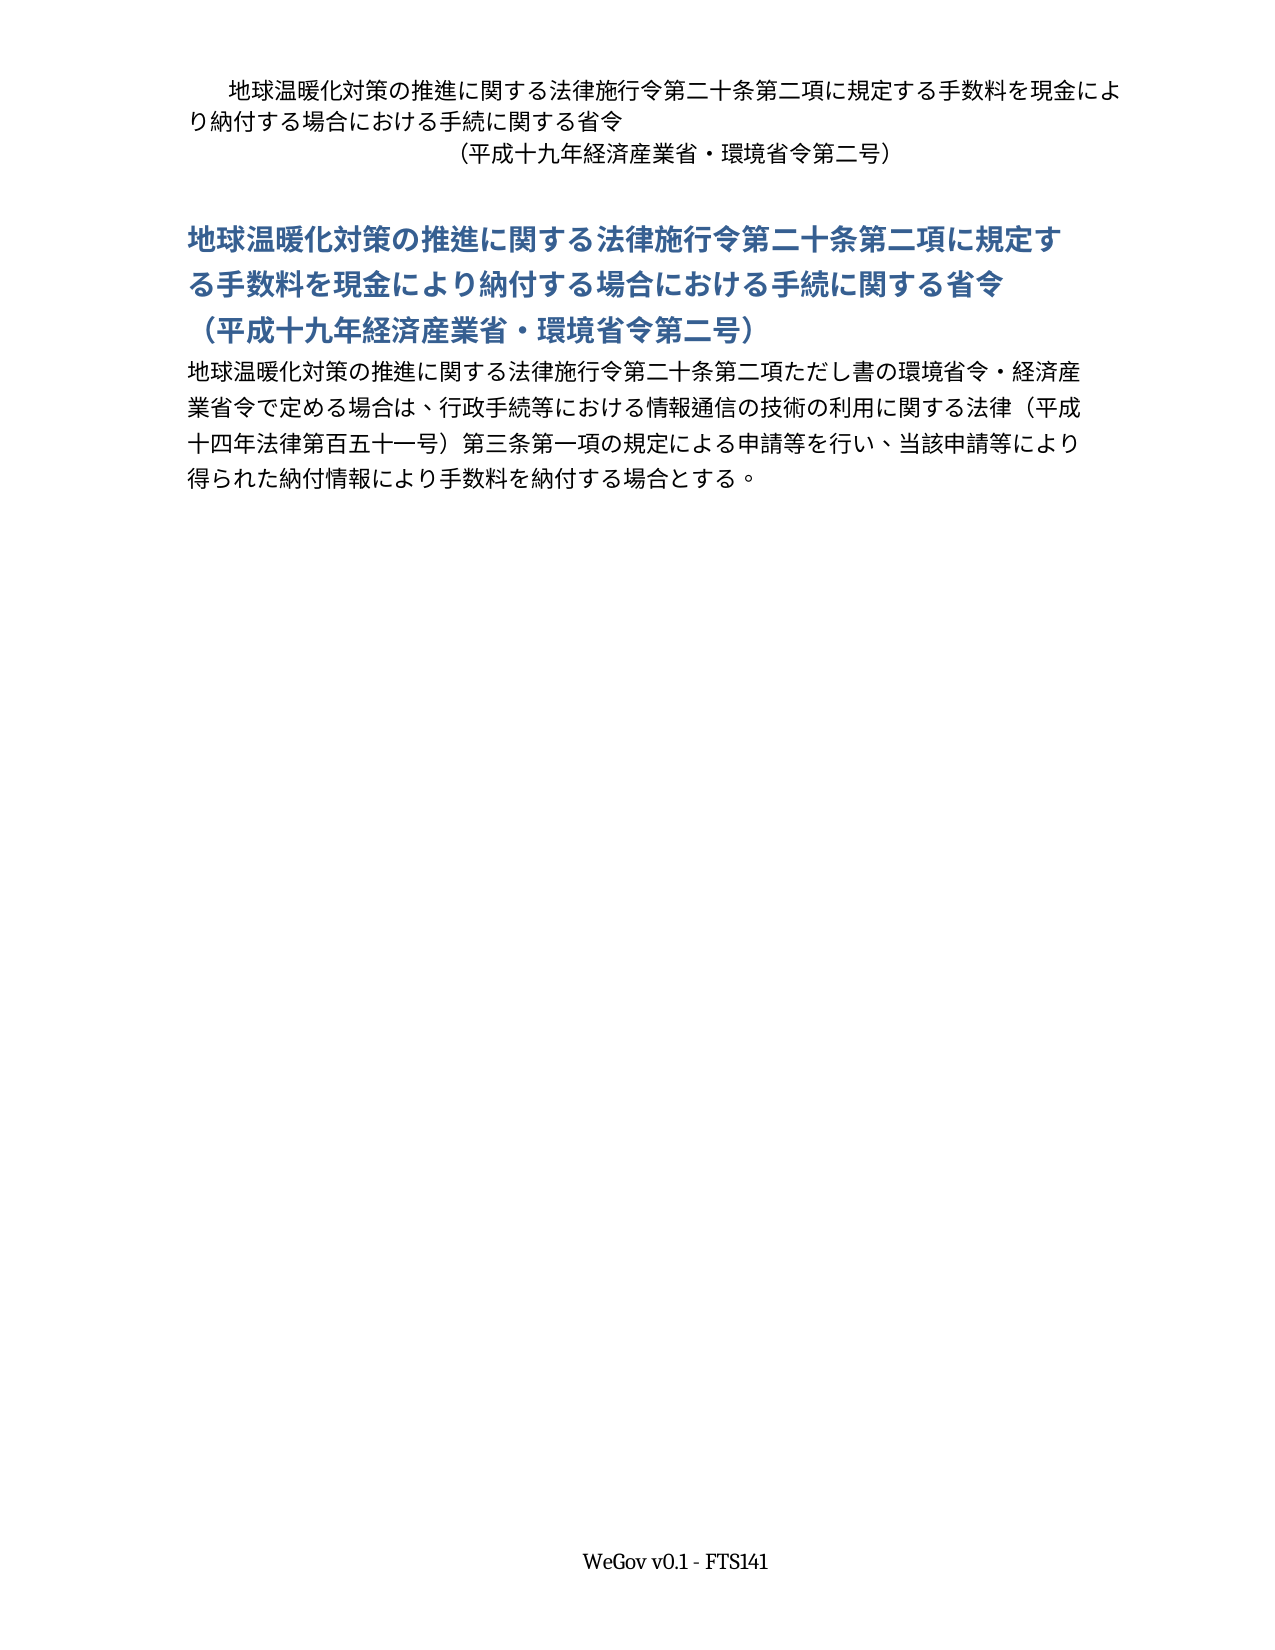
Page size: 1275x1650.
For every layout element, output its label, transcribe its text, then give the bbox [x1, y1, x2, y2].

subtitle 地球温暖化対策の推進に関する法律施行令第二十条第二項に規定する手数料を現金により納付する場合における手続に関する省令 （平成十九年経済産業省・環境省令第二号） [187, 219, 1087, 350]
text 地球温暖化対策の推進に関する法律施行令第二十条第二項ただし書の環境省令・経済産業省令で定める場合は、行政手続等における情報通信の技術の利用に関する法律（平成十四年法律第百五十一号）第三条第一項の規定による申請等を行い、当該申請等により得られた納付情報により手数料を納付する場合とする。 [187, 356, 1087, 495]
